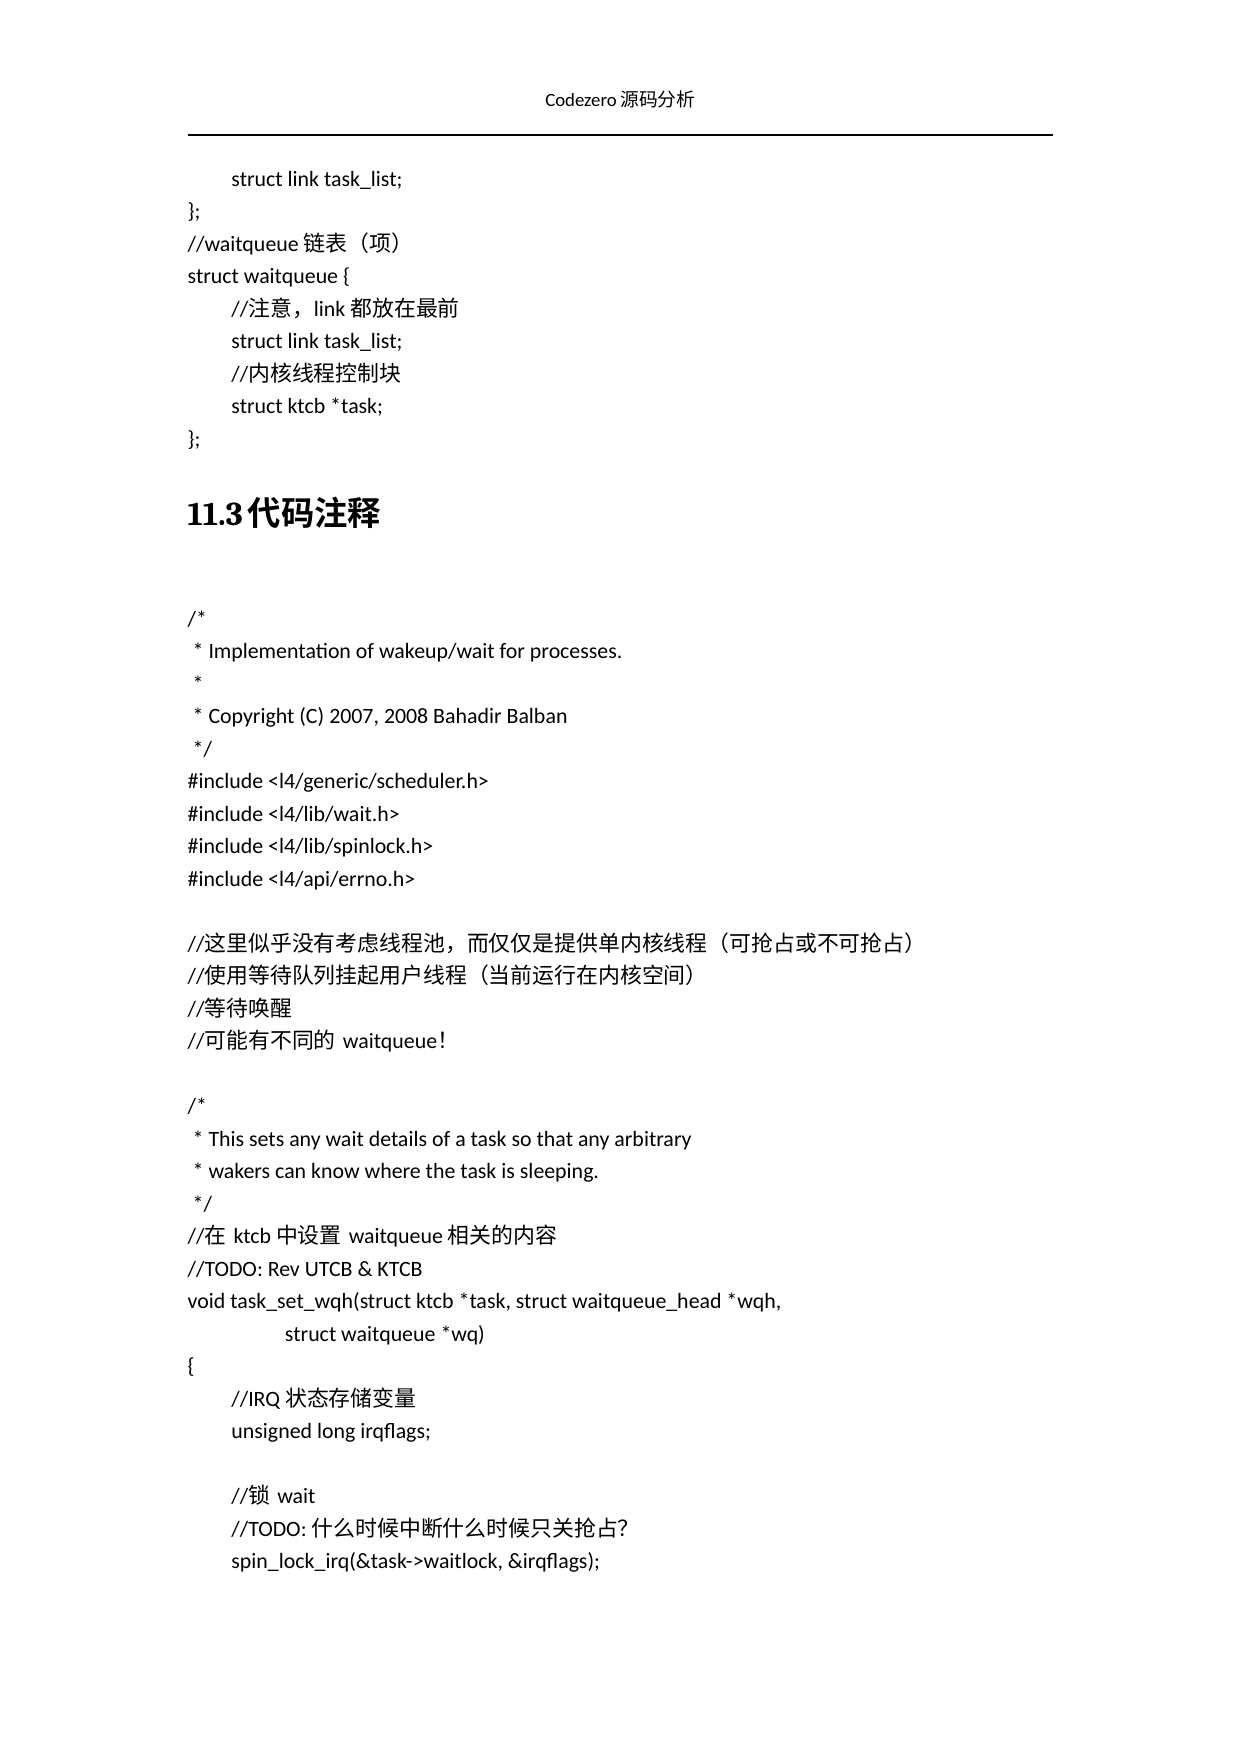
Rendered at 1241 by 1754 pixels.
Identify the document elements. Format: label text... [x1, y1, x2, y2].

text struct ktcb *task; [187, 389, 1053, 422]
text /* [187, 1090, 1053, 1122]
text void task_set_wqh(struct ktcb *task, struct waitqueue_head *wqh, [187, 1285, 1053, 1317]
text * wakers can know where the task is sleeping. [187, 1155, 1053, 1187]
text struct link task_list; [187, 162, 1053, 194]
text //等待唤醒 [187, 992, 1053, 1025]
text */ [187, 1187, 1053, 1220]
text struct waitqueue { [187, 259, 1053, 292]
text //TODO: Rev UTCB & KTCB [187, 1252, 1053, 1285]
text /* [187, 602, 1053, 635]
text //可能有不同的 waitqueue！ [187, 1025, 1053, 1057]
list 代码注释 [187, 482, 1053, 547]
text #include <l4/lib/wait.h> [187, 797, 1053, 830]
text * [187, 667, 1053, 700]
text }; [187, 422, 1053, 454]
text * Implementation of wakeup/wait for processes. [187, 635, 1053, 667]
text //IRQ 状态存储变量 [187, 1382, 1053, 1415]
text */ [187, 732, 1053, 765]
text #include <l4/lib/spinlock.h> [187, 830, 1053, 862]
text //在 ktcb 中设置 waitqueue 相关的内容 [187, 1220, 1053, 1252]
text #include <l4/api/errno.h> [187, 862, 1053, 895]
text //这里似乎没有考虑线程池，而仅仅是提供单内核线程（可抢占或不可抢占） [187, 927, 1053, 960]
text { [187, 1350, 1053, 1382]
text spin_lock_irq(&task->waitlock, &irqflags); [187, 1545, 1053, 1577]
text struct waitqueue *wq) [187, 1317, 1053, 1350]
text //注意，link 都放在最前 [187, 292, 1053, 324]
text //TODO: 什么时候中断什么时候只关抢占？ [187, 1512, 1053, 1545]
text #include <l4/generic/scheduler.h> [187, 765, 1053, 797]
text * This sets any wait details of a task so that any arbitrary [187, 1122, 1053, 1155]
text struct link task_list; [187, 324, 1053, 357]
text //内核线程控制块 [187, 357, 1053, 389]
text //waitqueue 链表（项） [187, 227, 1053, 259]
text unsigned long irqflags; [187, 1415, 1053, 1447]
text //锁 wait [187, 1480, 1053, 1512]
text //使用等待队列挂起用户线程（当前运行在内核空间） [187, 960, 1053, 992]
text * Copyright (C) 2007, 2008 Bahadir Balban [187, 700, 1053, 732]
text }; [187, 194, 1053, 227]
